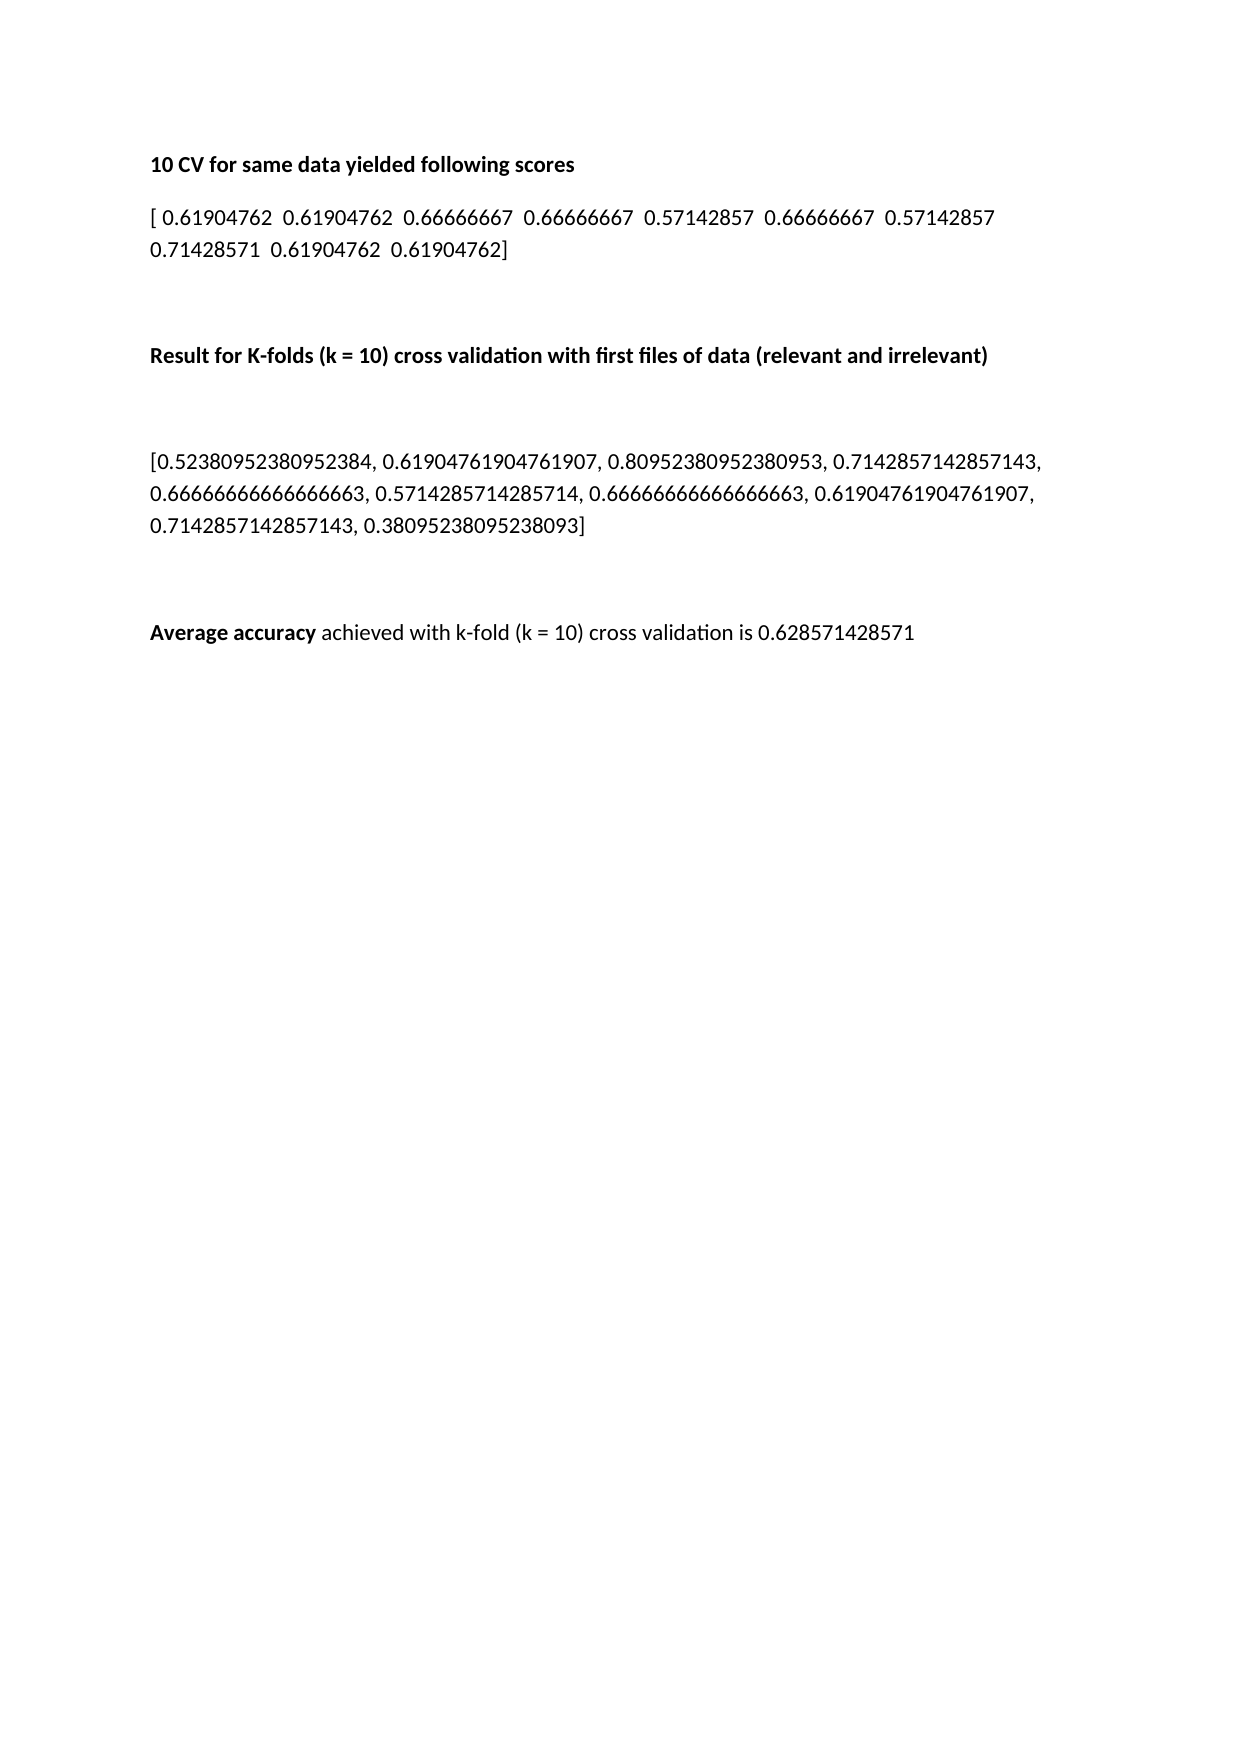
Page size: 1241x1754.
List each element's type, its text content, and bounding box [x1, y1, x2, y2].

text [ 0.61904762 0.61904762 0.66666667 0.66666667 0.57142857 0.66666667 0.57142857 0.71428571 0.61904762 0.61904762] [150, 203, 1090, 263]
text [0.52380952380952384, 0.61904761904761907, 0.80952380952380953, 0.7142857142857143, 0.66666666666666663, 0.5714285714285714, 0.66666666666666663, 0.61904761904761907, 0.7142857142857143, 0.38095238095238093] [150, 447, 1090, 540]
text Average accuracy achieved with k-fold (k = 10) cross validation is 0.628571428571 [150, 618, 1090, 646]
text 10 CV for same data yielded following scores [150, 150, 1090, 178]
text Result for K-folds (k = 10) cross validation with first files of data (relevant and irrelevant) [150, 341, 1090, 369]
